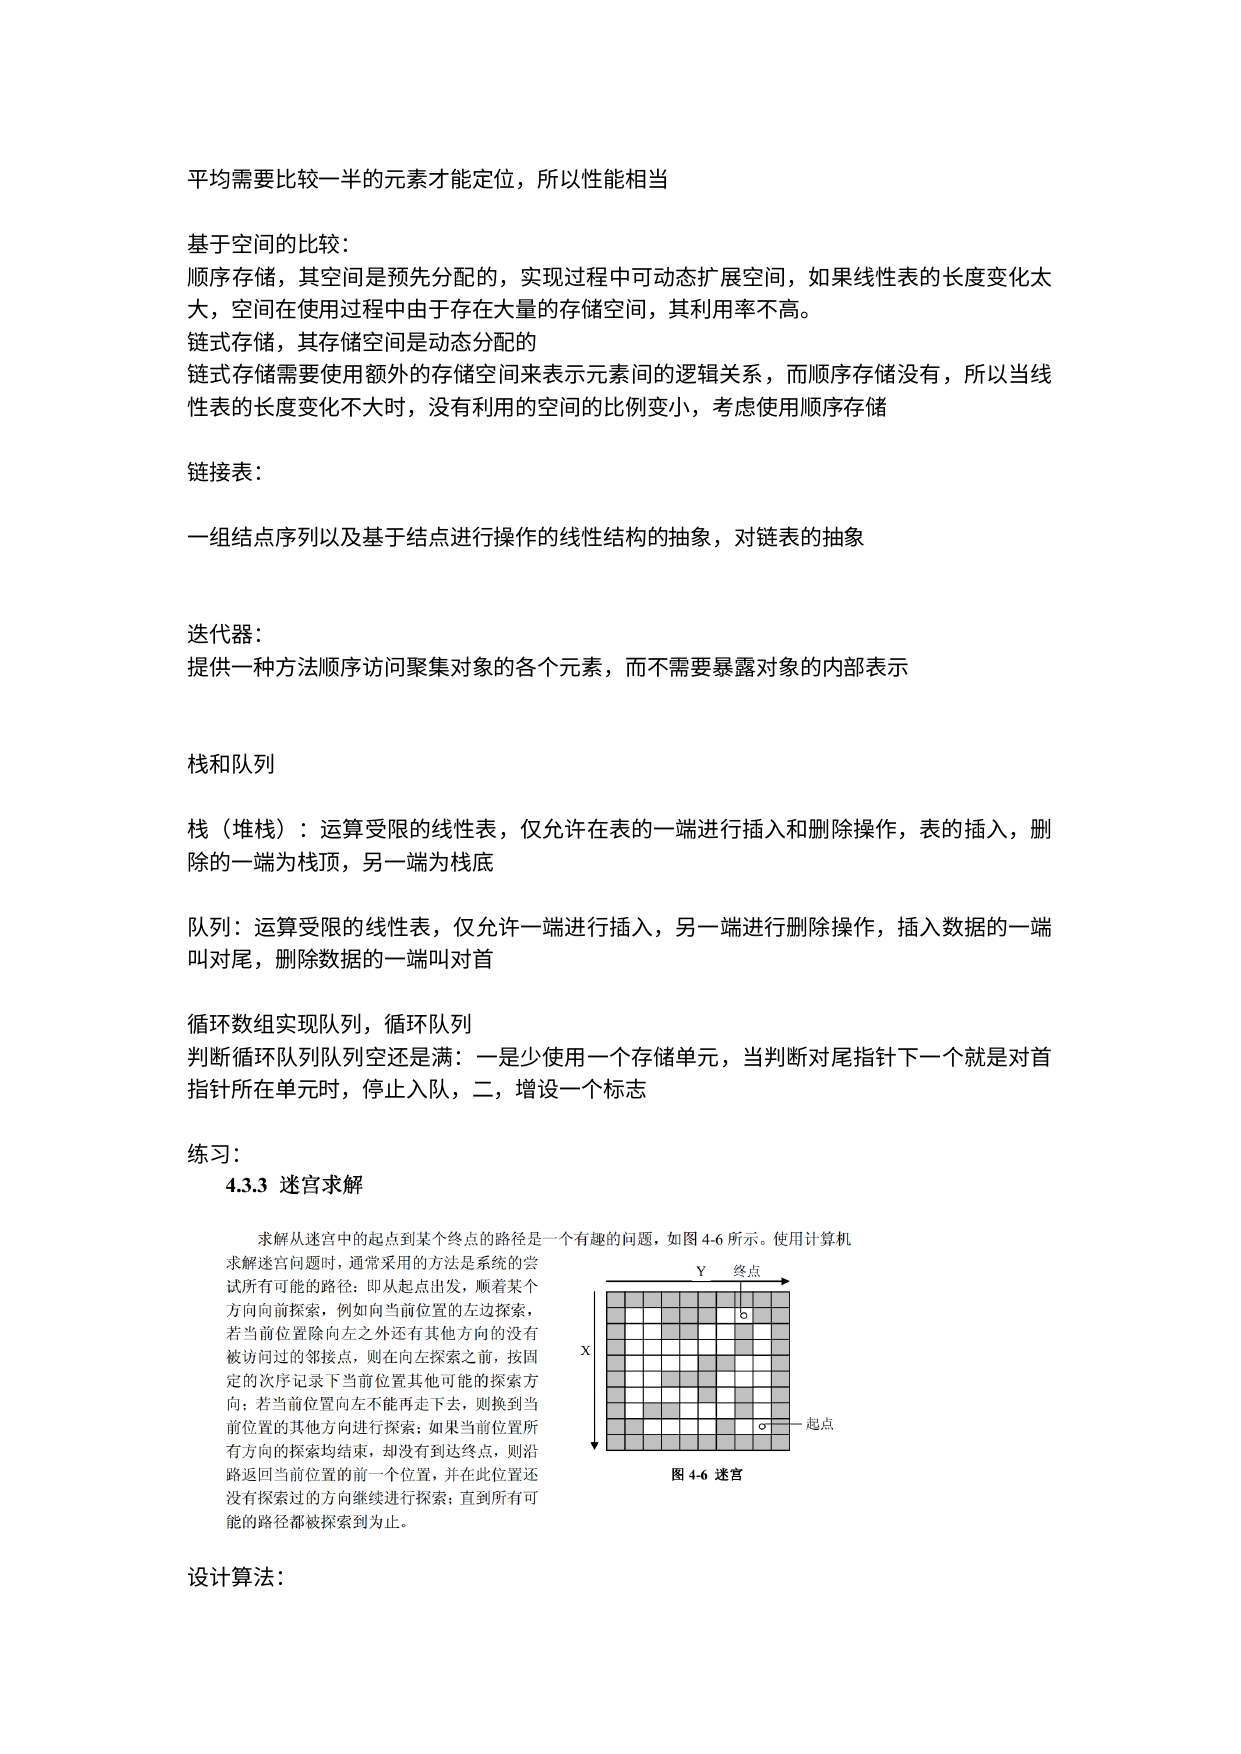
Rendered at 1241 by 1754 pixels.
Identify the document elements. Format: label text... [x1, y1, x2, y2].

text 栈（堆栈）：运算受限的线性表，仅允许在表的一端进行插入和删除操作，表的插入，删除的一端为栈顶，另一端为栈底 [187, 812, 1053, 877]
text 栈和队列 [187, 747, 1053, 779]
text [187, 162, 1053, 194]
text 提供一种方法顺序访问聚集对象的各个元素，而不需要暴露对象的内部表示 [187, 649, 1053, 682]
text 链式存储，其存储空间是动态分配的 [187, 324, 1053, 357]
text 链式存储需要使用额外的存储空间来表示元素间的逻辑关系，而顺序存储没有，所以当线性表的长度变化不大时，没有利用的空间的比例变小，考虑使用顺序存储 [187, 357, 1053, 422]
text 迭代器： [187, 617, 1053, 649]
text 顺序存储，其空间是预先分配的，实现过程中可动态扩展空间，如果线性表的长度变化太大，空间在使用过程中由于存在大量的存储空间，其利用率不高。 [187, 259, 1053, 324]
picture [187, 1169, 921, 1545]
text 练习： [187, 1137, 1053, 1169]
text 队列：运算受限的线性表，仅允许一端进行插入，另一端进行删除操作，插入数据的一端叫对尾，删除数据的一端叫对首 [187, 909, 1053, 974]
text 链接表： [187, 454, 1053, 487]
text 判断循环队列队列空还是满：一是少使用一个存储单元，当判断对尾指针下一个就是对首指针所在单元时，停止入队，二，增设一个标志 [187, 1039, 1053, 1104]
text 循环数组实现队列，循环队列 [187, 1007, 1053, 1039]
text 基于空间的比较： [187, 227, 1053, 259]
text 一组结点序列以及基于结点进行操作的线性结构的抽象，对链表的抽象 [187, 519, 1053, 552]
text 设计算法： [187, 1559, 1053, 1592]
